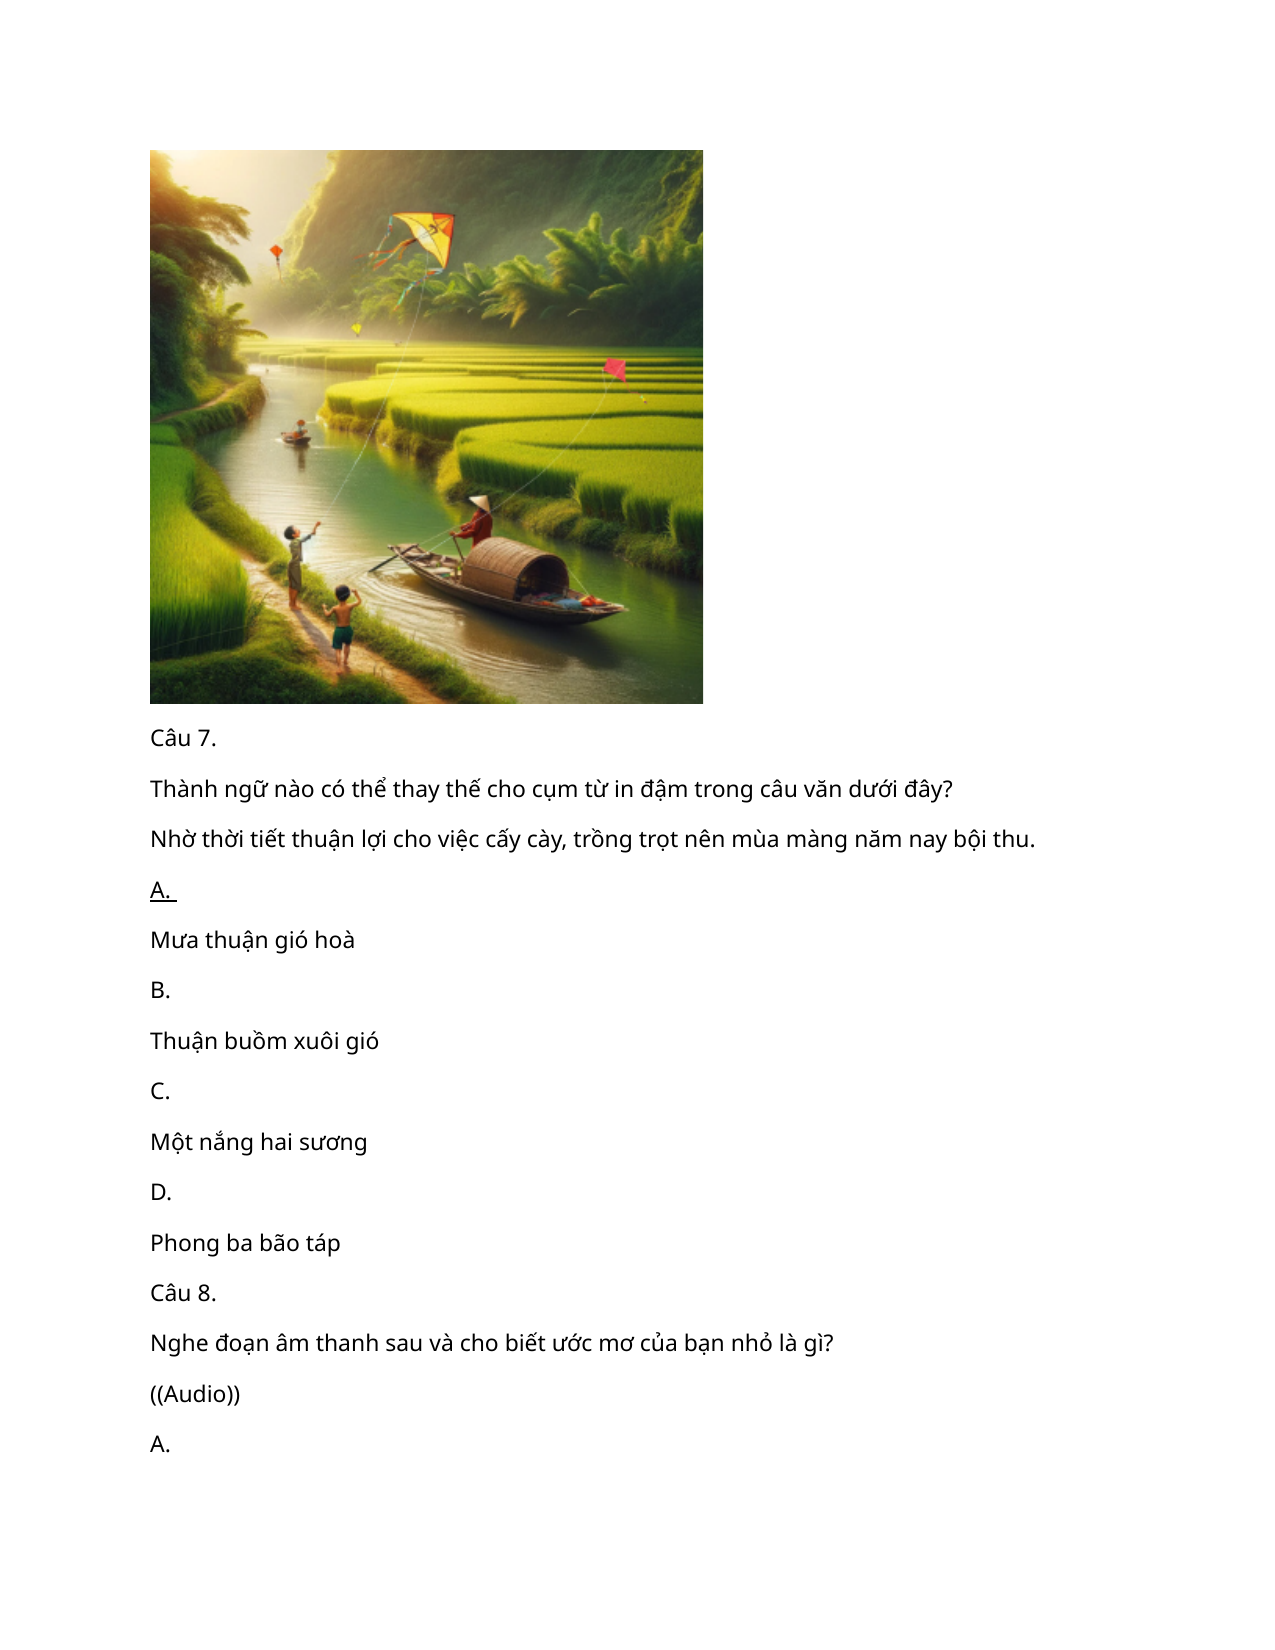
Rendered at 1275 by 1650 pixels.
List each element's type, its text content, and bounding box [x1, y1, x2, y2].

text ((Audio)) [150, 1378, 1125, 1409]
text Mưa thuận gió hoà [150, 924, 1125, 955]
text B. [150, 974, 1125, 1006]
text Câu 7. [150, 722, 1125, 753]
text Nhờ thời tiết thuận lợi cho việc cấy cày, trồng trọt nên mùa màng năm nay bội thu. [150, 823, 1125, 854]
text Nghe đoạn âm thanh sau và cho biết ước mơ của bạn nhỏ là gì? [150, 1327, 1125, 1358]
text D. [150, 1176, 1125, 1207]
text Thành ngữ nào có thể thay thế cho cụm từ in đậm trong câu văn dưới đây? [150, 773, 1125, 804]
text Thuận buồm xuôi gió [150, 1025, 1125, 1056]
text Phong ba bão táp [150, 1226, 1125, 1258]
text C. [150, 1075, 1125, 1106]
text Câu 8. [150, 1277, 1125, 1308]
text A. [150, 1428, 1125, 1459]
text Một nắng hai sương [150, 1126, 1125, 1157]
picture [150, 150, 704, 704]
text A. [150, 873, 1125, 905]
